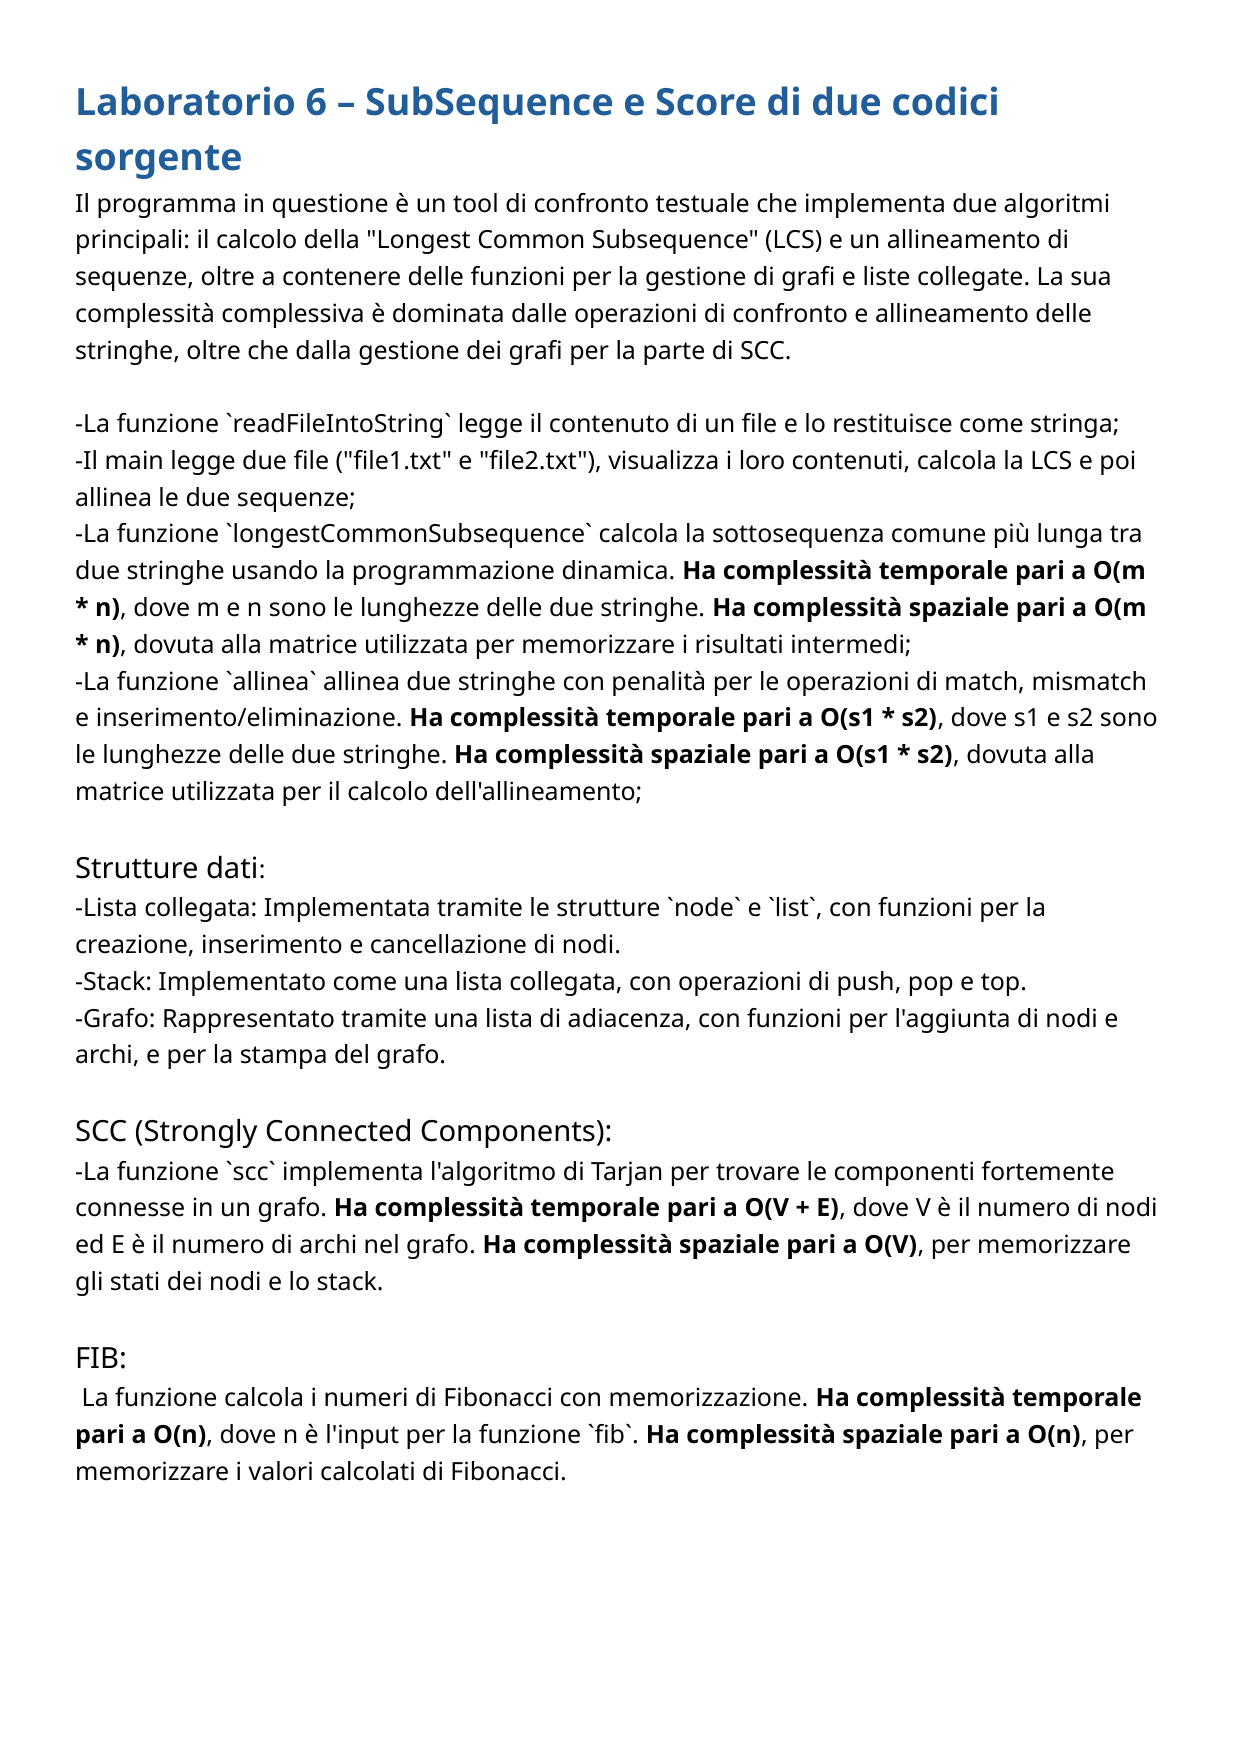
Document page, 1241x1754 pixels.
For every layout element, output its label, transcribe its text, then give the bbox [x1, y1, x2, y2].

text FIB: [75, 1337, 1165, 1377]
text Il programma in questione è un tool di confronto testuale che implementa due algoritmi principali: il calcolo della "Longest Common Subsequence" (LCS) e un allineamento di sequenze, oltre a contenere delle funzioni per la gestione di grafi e liste collegate. La sua complessità complessiva è dominata dalle operazioni di confronto e allineamento delle stringhe, oltre che dalla gestione dei grafi per la parte di SCC. [75, 185, 1165, 366]
text SCC (Strongly Connected Components): [75, 1111, 1165, 1150]
text Laboratorio 6 – SubSequence e Score di due codici sorgente [75, 75, 1165, 181]
text -Lista collegata: Implementata tramite le strutture `node` e `list`, con funzioni per la creazione, inserimento e cancellazione di nodi. [75, 890, 1165, 961]
text -La funzione `readFileIntoString` legge il contenuto di un file e lo restituisce come stringa; [75, 406, 1165, 440]
text -Stack: Implementato come una lista collegata, con operazioni di push, pop e top. [75, 963, 1165, 997]
text Strutture dati: [75, 847, 1165, 887]
text -La funzione `longestCommonSubsequence` calcola la sottosequenza comune più lunga tra due stringhe usando la programmazione dinamica. Ha complessità temporale pari a O(m * n), dove m e n sono le lunghezze delle due stringhe. Ha complessità spaziale pari a O(m * n), dovuta alla matrice utilizzata per memorizzare i risultati intermedi; [75, 516, 1165, 661]
text La funzione calcola i numeri di Fibonacci con memorizzazione. Ha complessità temporale pari a O(n), dove n è l'input per la funzione `fib`. Ha complessità spaziale pari a O(n), per memorizzare i valori calcolati di Fibonacci. [75, 1380, 1165, 1488]
text -La funzione `scc` implementa l'algoritmo di Tarjan per trovare le componenti fortemente connesse in un grafo. Ha complessità temporale pari a O(V + E), dove V è il numero di nodi ed E è il numero di archi nel grafo. Ha complessità spaziale pari a O(V), per memorizzare gli stati dei nodi e lo stack. [75, 1153, 1165, 1298]
text -La funzione `allinea` allinea due stringhe con penalità per le operazioni di match, mismatch e inserimento/eliminazione. Ha complessità temporale pari a O(s1 * s2), dove s1 e s2 sono le lunghezze delle due stringhe. Ha complessità spaziale pari a O(s1 * s2), dovuta alla matrice utilizzata per il calcolo dell'allineamento; [75, 663, 1165, 808]
text -Grafo: Rappresentato tramite una lista di adiacenza, con funzioni per l'aggiunta di nodi e archi, e per la stampa del grafo. [75, 1000, 1165, 1071]
text -Il main legge due file ("file1.txt" e "file2.txt"), visualizza i loro contenuti, calcola la LCS e poi allinea le due sequenze; [75, 443, 1165, 513]
